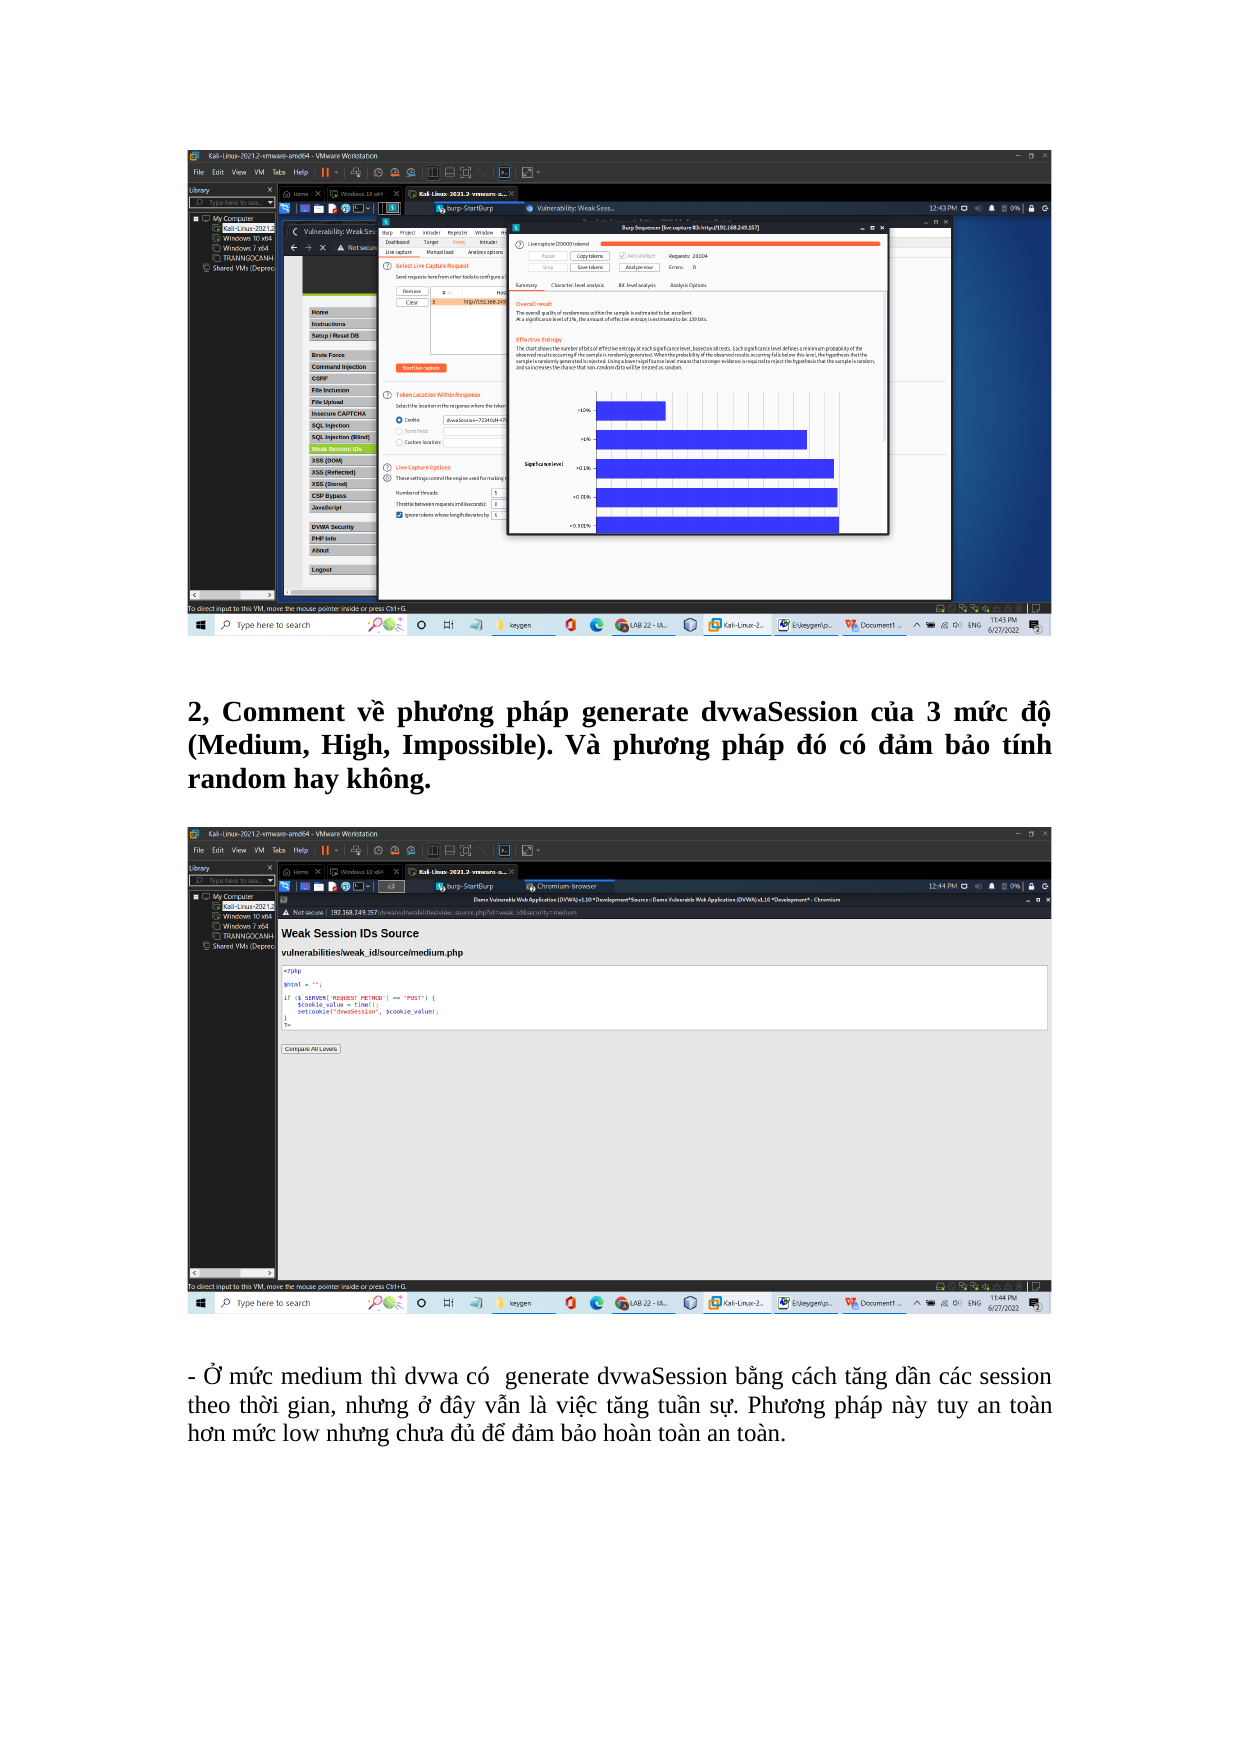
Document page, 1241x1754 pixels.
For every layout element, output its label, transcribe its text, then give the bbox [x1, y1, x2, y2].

text 2, Comment về phương pháp generate dvwaSession của 3 mức độ (Medium, High, Impossible). Và phương pháp đó có đảm bảo tính random hay không. [187, 694, 1053, 794]
text - Ở mức medium thì dvwa có generate dvwaSession bằng cách tăng dần các session theo thời gian, nhưng ở đây vẫn là việc tăng tuần sự. Phương pháp này tuy an toàn hơn mức low nhưng chưa đủ để đảm bảo hoàn toàn an toàn. [187, 1361, 1053, 1447]
picture [187, 827, 1052, 1314]
picture [187, 150, 1052, 636]
